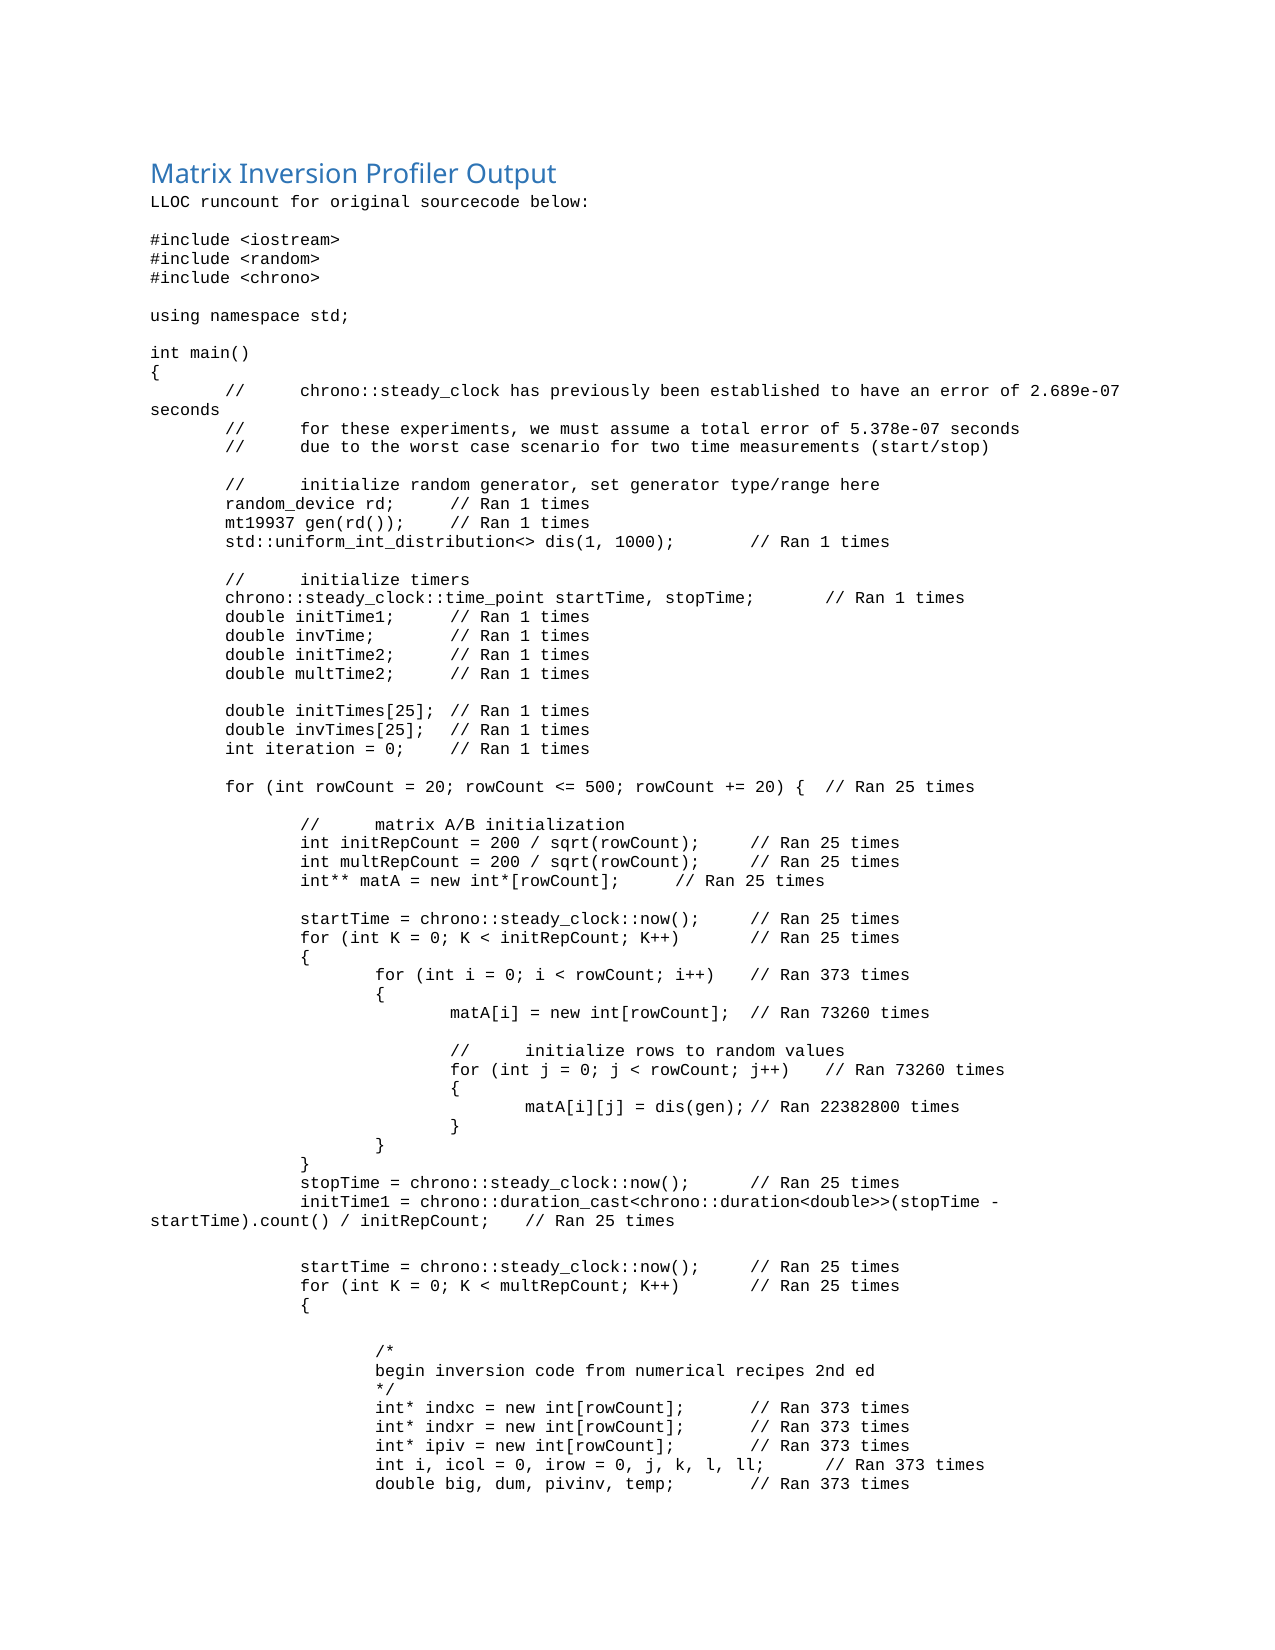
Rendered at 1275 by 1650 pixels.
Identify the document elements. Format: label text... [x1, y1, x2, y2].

text double invTimes[25]; // Ran 1 times [150, 722, 1125, 741]
text int* ipiv = new int[rowCount]; // Ran 373 times [150, 1438, 1125, 1457]
text int main() [150, 345, 1125, 364]
text #include <random> [150, 251, 1125, 269]
text random_device rd; // Ran 1 times [150, 496, 1125, 514]
text for (int j = 0; j < rowCount; j++) // Ran 73260 times [150, 1061, 1125, 1080]
text using namespace std; [150, 307, 1125, 326]
text for (int K = 0; K < multRepCount; K++) // Ran 25 times [150, 1278, 1125, 1297]
text } [150, 1156, 1125, 1174]
text chrono::steady_clock::time_point startTime, stopTime; // Ran 1 times [150, 590, 1125, 609]
text // due to the worst case scenario for two time measurements (start/stop) [150, 439, 1125, 458]
text double invTime; // Ran 1 times [150, 628, 1125, 646]
text int i, icol = 0, irow = 0, j, k, l, ll; // Ran 373 times [150, 1457, 1125, 1476]
text double initTime2; // Ran 1 times [150, 646, 1125, 665]
text double initTimes[25]; // Ran 1 times [150, 703, 1125, 722]
text int iteration = 0; // Ran 1 times [150, 741, 1125, 759]
text { [150, 1080, 1125, 1099]
text // chrono::steady_clock has previously been established to have an error of 2.689e-07 seconds [150, 382, 1125, 420]
text std::uniform_int_distribution<> dis(1, 1000); // Ran 1 times [150, 533, 1125, 552]
text } [150, 1118, 1125, 1137]
text */ [150, 1381, 1125, 1400]
text // initialize timers [150, 571, 1125, 590]
text } [150, 1137, 1125, 1156]
text double multTime2; // Ran 1 times [150, 665, 1125, 684]
text int initRepCount = 200 / sqrt(rowCount); // Ran 25 times [150, 835, 1125, 854]
text { [150, 948, 1125, 967]
text int multRepCount = 200 / sqrt(rowCount); // Ran 25 times [150, 854, 1125, 873]
text // for these experiments, we must assume a total error of 5.378e-07 seconds [150, 420, 1125, 439]
text stopTime = chrono::steady_clock::now(); // Ran 25 times [150, 1174, 1125, 1193]
text { [150, 1297, 1125, 1316]
text double initTime1; // Ran 1 times [150, 609, 1125, 628]
text startTime = chrono::steady_clock::now(); // Ran 25 times [150, 910, 1125, 929]
text // initialize random generator, set generator type/range here [150, 477, 1125, 496]
text int** matA = new int*[rowCount]; // Ran 25 times [150, 873, 1125, 892]
subtitle Matrix Inversion Profiler Output [150, 154, 1125, 191]
text /* [150, 1343, 1125, 1362]
text mt19937 gen(rd()); // Ran 1 times [150, 514, 1125, 533]
text LLOC runcount for original sourcecode below: [150, 194, 1125, 213]
text for (int rowCount = 20; rowCount <= 500; rowCount += 20) { // Ran 25 times [150, 778, 1125, 797]
text int* indxr = new int[rowCount]; // Ran 373 times [150, 1419, 1125, 1438]
text { [150, 986, 1125, 1005]
text startTime = chrono::steady_clock::now(); // Ran 25 times [150, 1259, 1125, 1278]
text // matrix A/B initialization [150, 816, 1125, 835]
text { [150, 364, 1125, 382]
text initTime1 = chrono::duration_cast<chrono::duration<double>>(stopTime - startTime).count() / initRepCount; // Ran 25 times [150, 1193, 1125, 1231]
text int* indxc = new int[rowCount]; // Ran 373 times [150, 1400, 1125, 1419]
text matA[i][j] = dis(gen); // Ran 22382800 times [150, 1099, 1125, 1118]
text // initialize rows to random values [150, 1042, 1125, 1061]
text double big, dum, pivinv, temp; // Ran 373 times [150, 1476, 1125, 1494]
text #include <iostream> [150, 232, 1125, 251]
text for (int i = 0; i < rowCount; i++) // Ran 373 times [150, 967, 1125, 986]
text begin inversion code from numerical recipes 2nd ed [150, 1362, 1125, 1381]
text for (int K = 0; K < initRepCount; K++) // Ran 25 times [150, 929, 1125, 948]
text #include <chrono> [150, 269, 1125, 288]
text matA[i] = new int[rowCount]; // Ran 73260 times [150, 1005, 1125, 1023]
